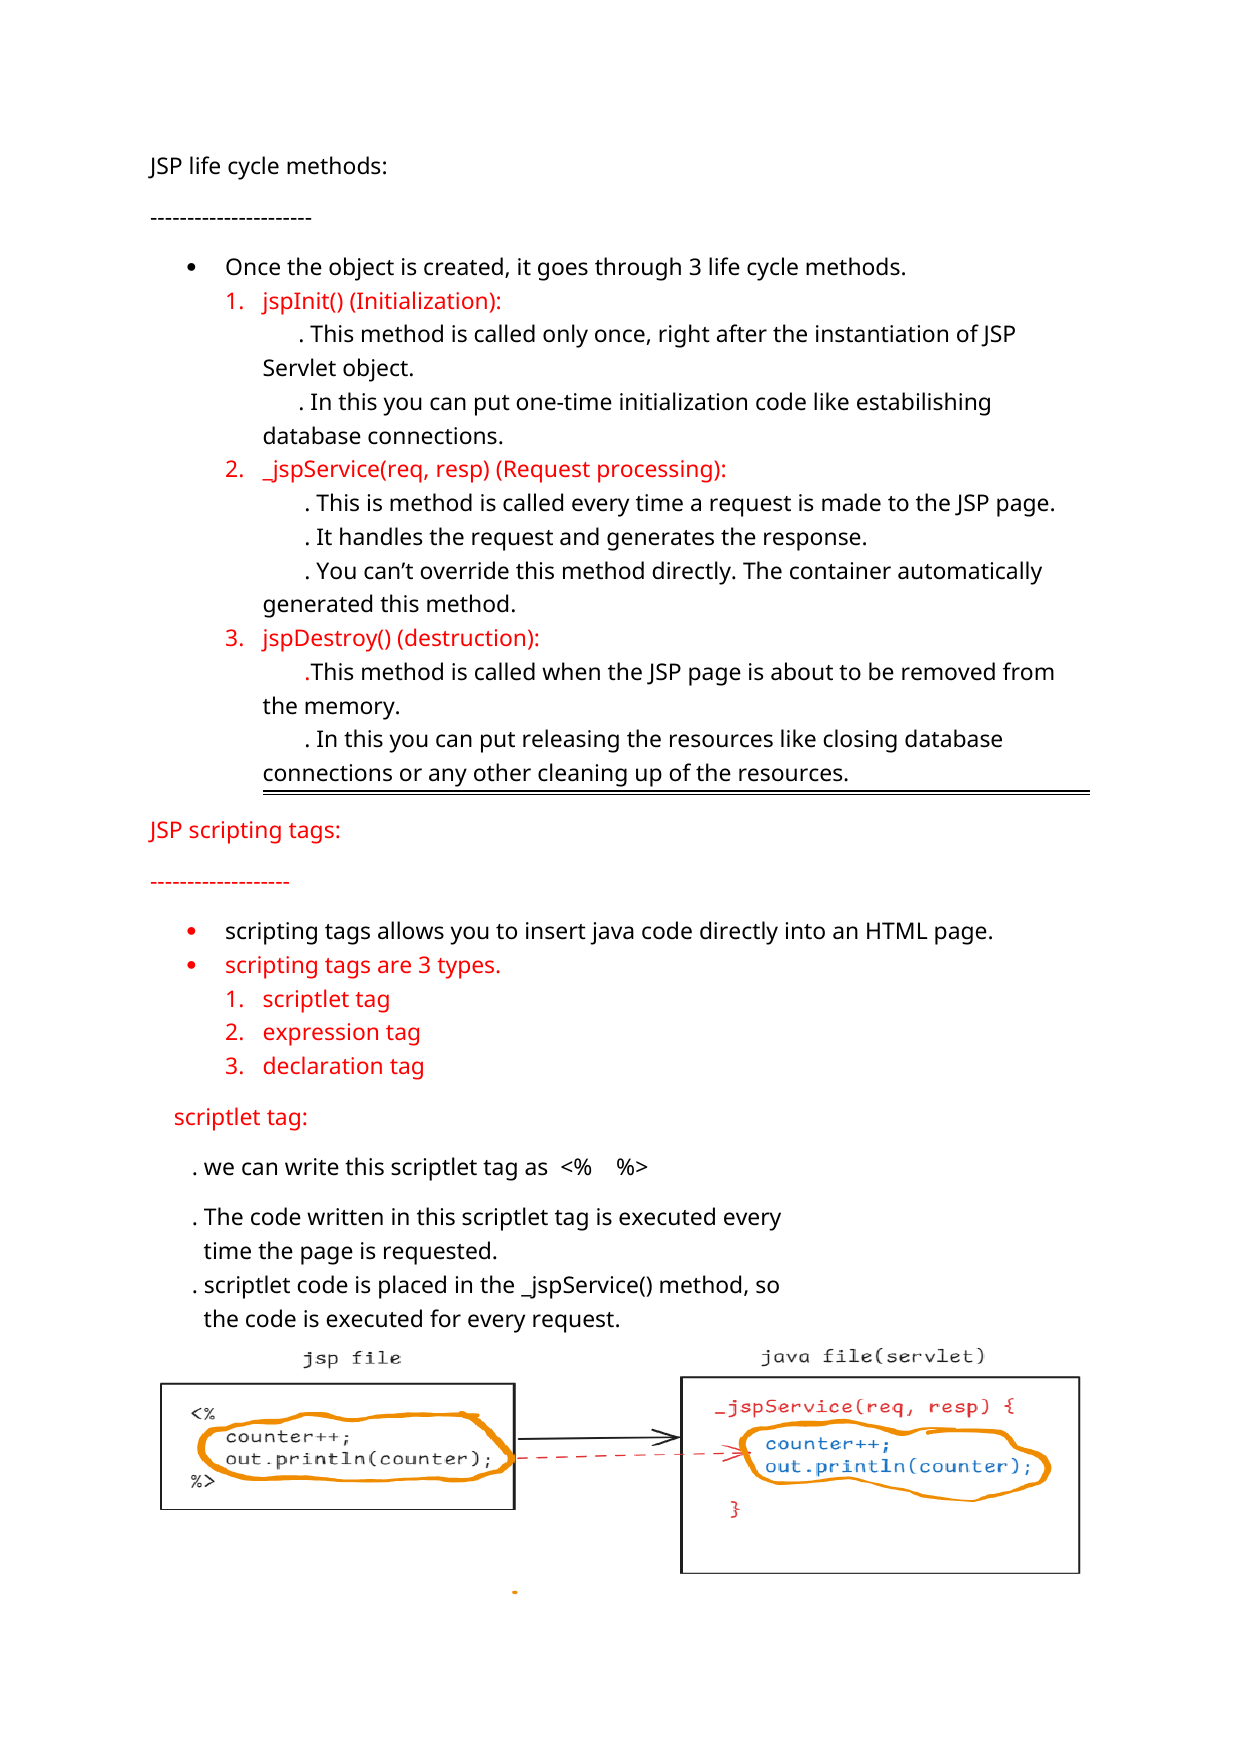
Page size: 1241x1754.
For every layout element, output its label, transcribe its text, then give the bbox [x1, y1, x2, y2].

list . In this you can put one-time initialization code like estabilishing database connections. [262, 386, 1090, 451]
list . This method is called only once, right after the instantiation of JSP Servlet object. [262, 318, 1090, 383]
list . You can’t override this method directly. The container automatically generated this method. [262, 554, 1090, 619]
list expression tag [225, 1016, 1090, 1048]
list _jspService(req, resp) (Request processing): [225, 453, 1090, 484]
text scriptlet tag: [150, 1101, 1090, 1132]
text JSP scripting tags: [150, 814, 1090, 846]
list . This is method is called every time a request is made to the JSP page. [262, 487, 1090, 518]
list scripting tags are 3 types. [187, 949, 1090, 980]
list scriptlet tag [225, 983, 1090, 1014]
list jspDestroy() (destruction): [225, 622, 1090, 653]
text . The code written in this scriptlet tag is executed every [150, 1201, 1090, 1233]
text ---------------------- [150, 200, 1090, 232]
picture [150, 1336, 1090, 1601]
text the code is executed for every request. [150, 1303, 1090, 1334]
list scripting tags allows you to insert java code directly into an HTML page. [187, 915, 1090, 946]
text . we can write this scriptlet tag as <% %> [150, 1151, 1090, 1182]
list Once the object is created, it goes through 3 life cycle methods. [187, 251, 1090, 282]
text time the page is requested. [150, 1235, 1090, 1266]
text ------------------- [150, 865, 1090, 896]
list .This method is called when the JSP page is about to be removed from the memory. [262, 656, 1090, 721]
list declaration tag [225, 1050, 1090, 1081]
text JSP life cycle methods: [150, 150, 1090, 181]
list . In this you can put releasing the resources like closing database connections or any other cleaning up of the resources. [262, 723, 1090, 795]
text . scriptlet code is placed in the _jspService() method, so [150, 1269, 1090, 1300]
list . It handles the request and generates the response. [262, 521, 1090, 552]
list jspInit() (Initialization): [225, 284, 1090, 316]
